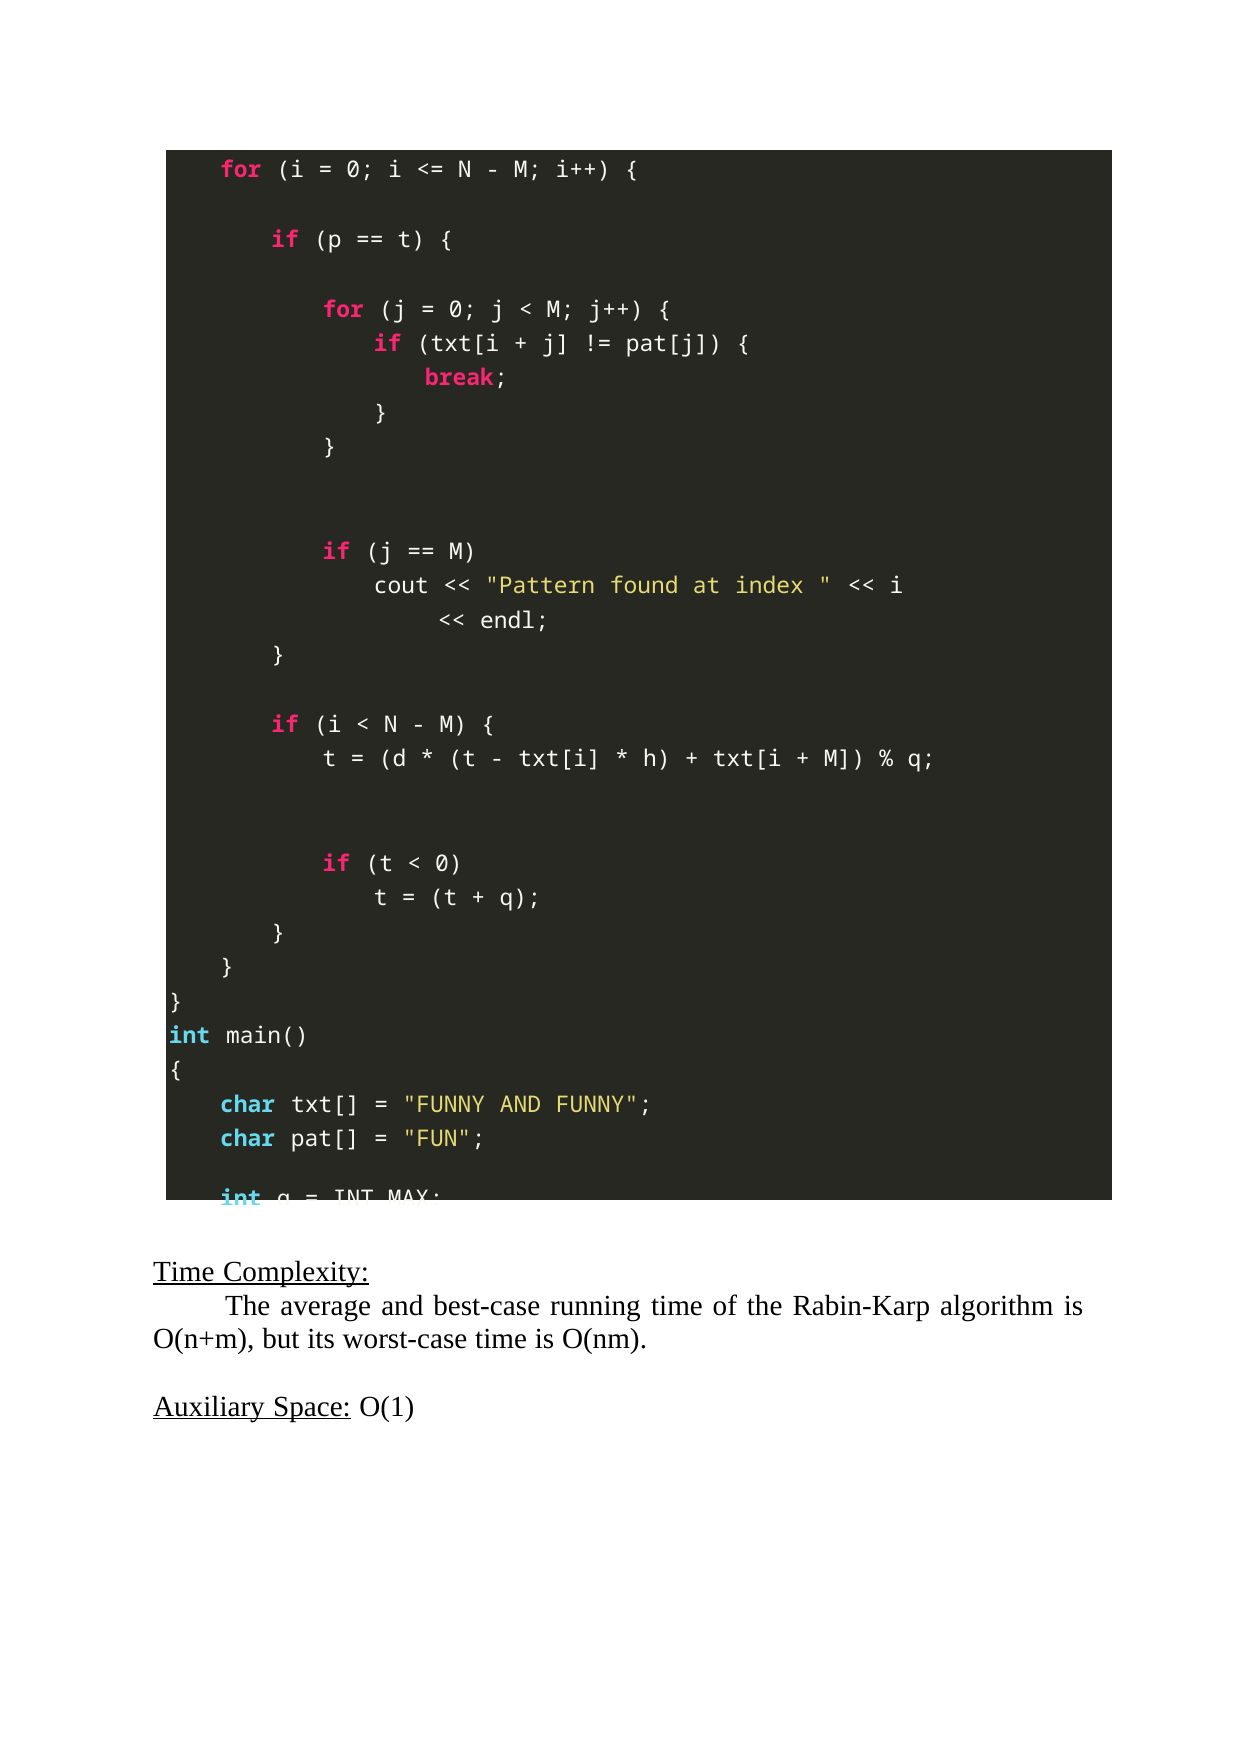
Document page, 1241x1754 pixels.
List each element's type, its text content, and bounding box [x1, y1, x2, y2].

text Time Complexity: [153, 1254, 1105, 1288]
text The average and best-case running time of the Rabin-Karp algorithm is O(n+m), but its worst-case time is O(nm). [153, 1288, 1105, 1355]
text Auxiliary Space: O(1) [153, 1389, 1105, 1422]
